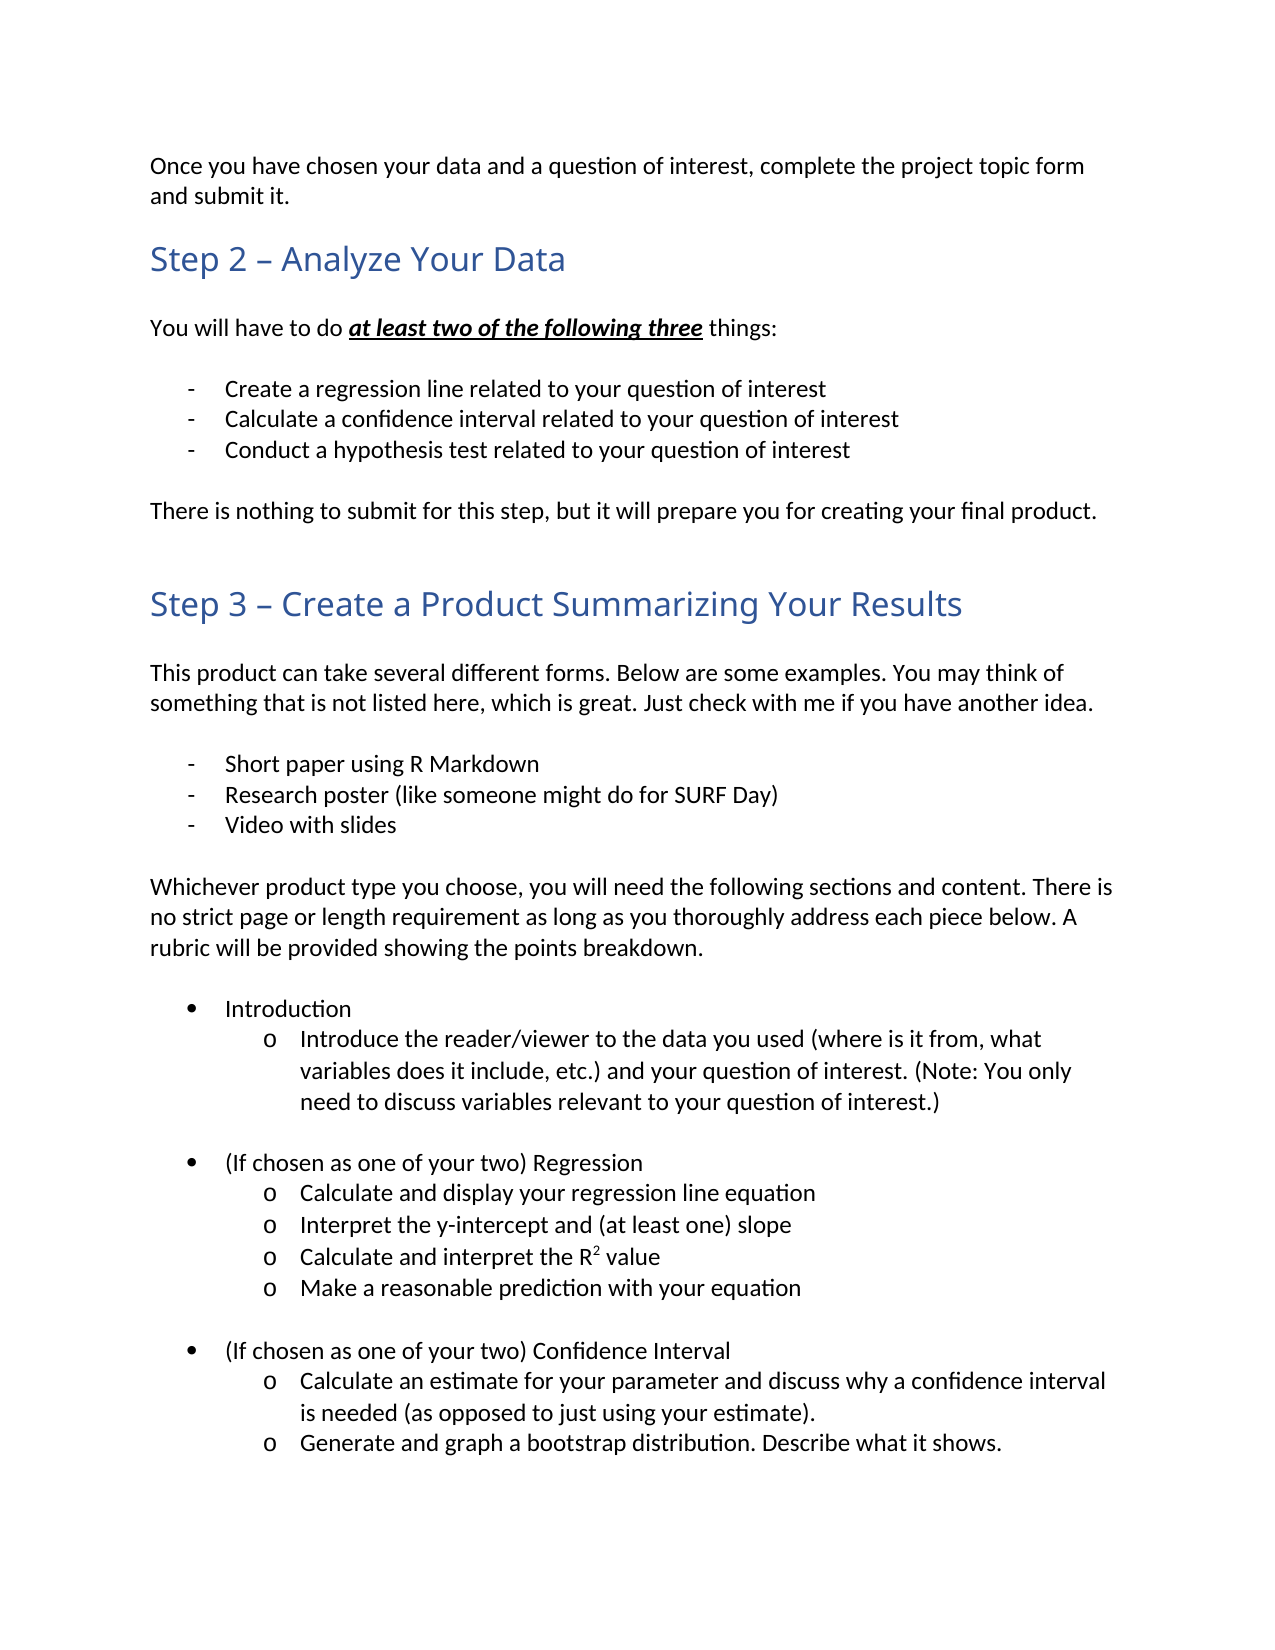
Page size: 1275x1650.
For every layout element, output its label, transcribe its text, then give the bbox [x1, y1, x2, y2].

list Calculate and interpret the R2 value [262, 1241, 1125, 1272]
text You will have to do at least two of the following three things: [150, 312, 1125, 342]
list Introduction [187, 993, 1125, 1023]
list Calculate an estimate for your parameter and discuss why a confidence interval is needed (as opposed to just using your estimate). [262, 1365, 1125, 1428]
subtitle Step 2 – Analyze Your Data [150, 236, 1125, 281]
text There is nothing to submit for this step, but it will prepare you for creating your final product. [150, 495, 1125, 526]
text This product can take several different forms. Below are some examples. You may think of something that is not listed here, which is great. Just check with me if you have another idea. [150, 657, 1125, 718]
list Generate and graph a bootstrap distribution. Describe what it shows. [262, 1428, 1125, 1459]
list Short paper using R Markdown [187, 749, 1125, 779]
list Calculate a confidence interval related to your question of interest [187, 403, 1125, 434]
text Once you have chosen your data and a question of interest, complete the project topic form and submit it. [150, 150, 1125, 211]
list Video with slides [187, 810, 1125, 840]
list Conduct a hypothesis test related to your question of interest [187, 434, 1125, 464]
list Interpret the y-intercept and (at least one) slope [262, 1209, 1125, 1241]
list Make a reasonable prediction with your equation [262, 1272, 1125, 1304]
list Introduce the reader/viewer to the data you used (where is it from, what variables does it include, etc.) and your question of interest. (Note: You only need to discuss variables relevant to your question of interest.) [262, 1023, 1125, 1116]
list (If chosen as one of your two) Confidence Interval [187, 1335, 1125, 1365]
list Research poster (like someone might do for SURF Day) [187, 779, 1125, 810]
list Calculate and display your regression line equation [262, 1177, 1125, 1209]
list (If chosen as one of your two) Regression [187, 1147, 1125, 1177]
subtitle Step 3 – Create a Product Summarizing Your Results [150, 581, 1125, 627]
text Whichever product type you choose, you will need the following sections and content. There is no strict page or length requirement as long as you thoroughly address each piece below. A rubric will be provided showing the points breakdown. [150, 871, 1125, 962]
list Create a regression line related to your question of interest [187, 373, 1125, 403]
